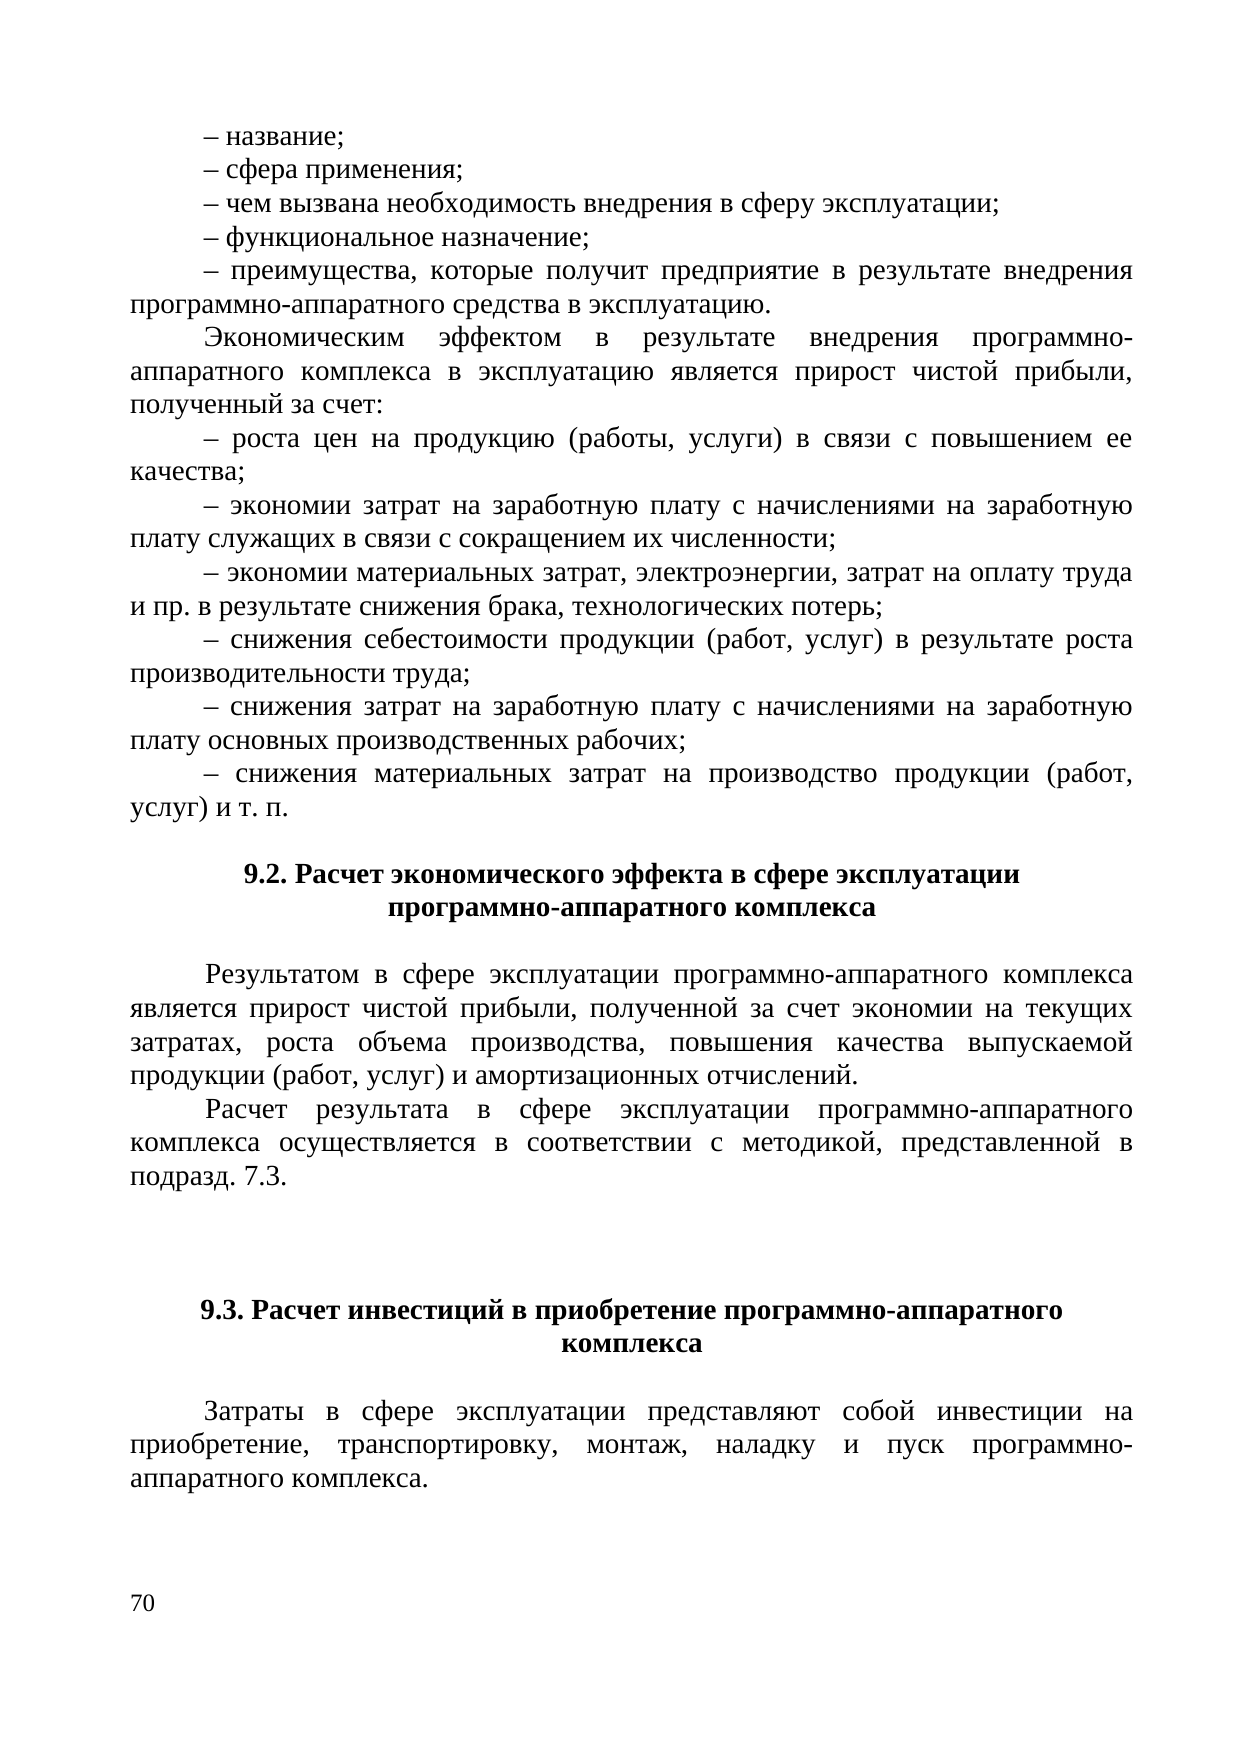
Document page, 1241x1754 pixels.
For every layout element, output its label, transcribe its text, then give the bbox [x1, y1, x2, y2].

text Экономическим эффектом в результате внедрения программно-аппаратного комплекса в эксплуатацию является прирост чистой прибыли, полученный за счет: [130, 319, 1134, 420]
text – снижения материальных затрат на производство продукции (работ, услуг) и т. п. [130, 755, 1134, 822]
text Затраты в сфере эксплуатации представляют собой инвестиции на приобретение, транспортировку, монтаж, наладку и пуск программно-аппаратного комплекса. [130, 1393, 1134, 1493]
text – название; [130, 118, 1134, 152]
text – экономии материальных затрат, электроэнергии, затрат на оплату труда и пр. в результате снижения брака, технологических потерь; [130, 554, 1134, 621]
text – сфера применения; [130, 152, 1134, 185]
text 9.2. Расчет экономического эффекта в сфере эксплуатации программно-аппаратного комплекса [130, 856, 1134, 923]
text – функциональное назначение; [130, 219, 1134, 252]
list Результатом в сфере эксплуатации программно-аппаратного комплекса является прирост чистой прибыли, полученной за счет экономии на текущих затратах, роста объема производства, повышения качества выпускаемой продукции (работ, услуг) и амортизационных отчислений. [130, 957, 1134, 1091]
text – экономии затрат на заработную плату с начислениями на заработную плату служащих в связи с сокращением их численности; [130, 487, 1134, 554]
text – роста цен на продукцию (работы, услуги) в связи с повышением ее качества; [130, 420, 1134, 487]
text 9.3. Расчет инвестиций в приобретение программно-аппаратного комплекса [130, 1292, 1134, 1359]
text – снижения затрат на заработную плату с начислениями на заработную плату основных производственных рабочих; [130, 688, 1134, 755]
text – преимущества, которые получит предприятие в результате внедрения программно-аппаратного средства в эксплуатацию. [130, 252, 1134, 319]
text – чем вызвана необходимость внедрения в сферу эксплуатации; [130, 185, 1134, 219]
text – снижения себестоимости продукции (работ, услуг) в результате роста производительности труда; [130, 621, 1134, 688]
list Расчет результата в сфере эксплуатации программно-аппаратного комплекса осуществляется в соответствии с методикой, представленной в подразд. 7.3. [130, 1091, 1134, 1191]
